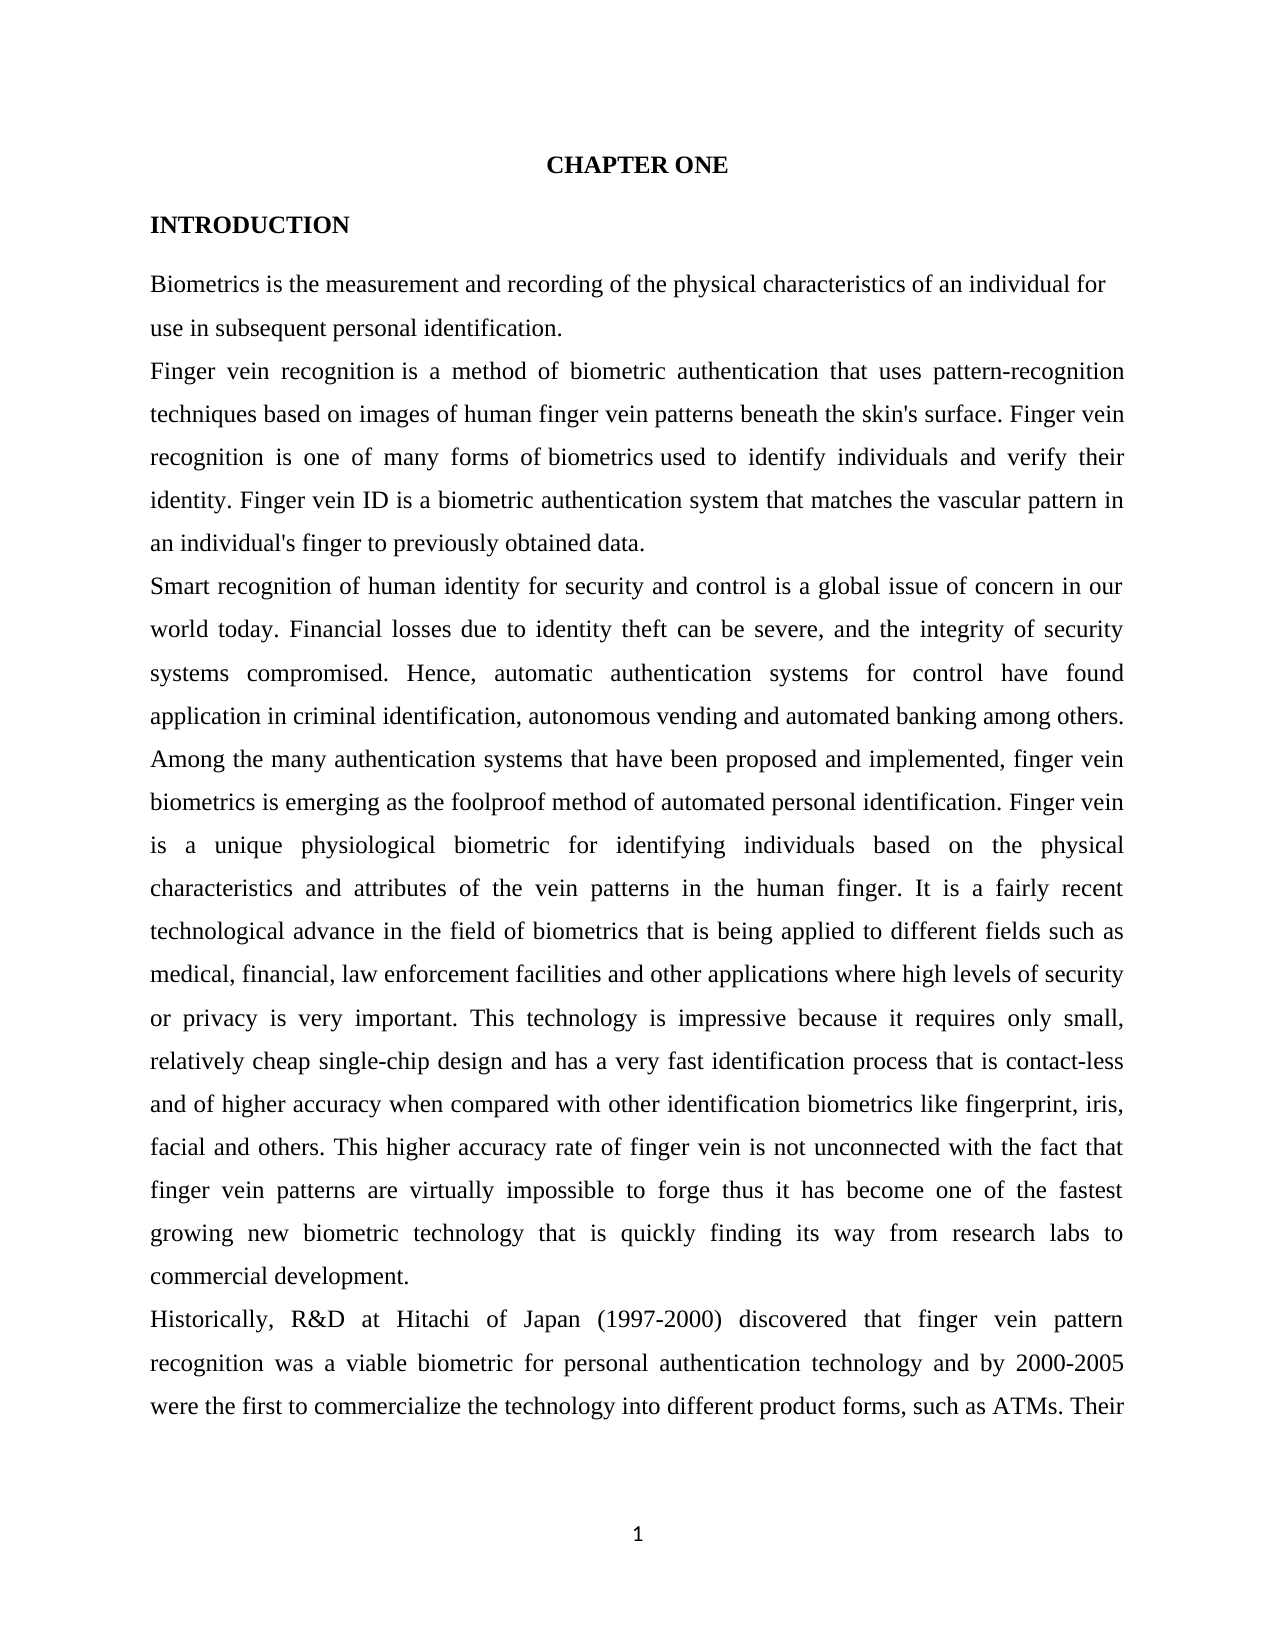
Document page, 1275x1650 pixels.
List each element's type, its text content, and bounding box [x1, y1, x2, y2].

text Smart recognition of human identity for security and control is a global issue of concern in our world today. Financial losses due to identity theft can be severe, and the integrity of security systems compromised. Hence, automatic authentication systems for control have found application in criminal identification, autonomous vending and automated banking among others. Among the many authentication systems that have been proposed and implemented, finger vein biometrics is emerging as the foolproof method of automated personal identification. Finger vein is a unique physiological biometric for identifying individuals based on the physical characteristics and attributes of the vein patterns in the human finger. It is a fairly recent technological advance in the field of biometrics that is being applied to different fields such as medical, financial, law enforcement facilities and other applications where high levels of security or privacy is very important. This technology is impressive because it requires only small, relatively cheap single-chip design and has a very fast identification process that is contact-less and of higher accuracy when compared with other identification biometrics like fingerprint, iris, facial and others. This higher accuracy rate of finger vein is not unconnected with the fact that finger vein patterns are virtually impossible to forge thus it has become one of the fastest growing new biometric technology that is quickly finding its way from research labs to commercial development. [150, 571, 1125, 1290]
text Biometrics is the measurement and recording of the physical characteristics of an individual for use in subsequent personal identification. [150, 269, 1125, 341]
text Finger vein recognition is a method of biometric authentication that uses pattern-recognition techniques based on images of human finger vein patterns beneath the skin's surface. Finger vein recognition is one of many forms of biometrics used to identify individuals and verify their identity. Finger vein ID is a biometric authentication system that matches the vascular pattern in an individual's finger to previously obtained data. [150, 356, 1125, 557]
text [150, 1304, 1125, 1419]
text INTRODUCTION [150, 210, 1125, 238]
text CHAPTER ONE [150, 150, 1125, 179]
